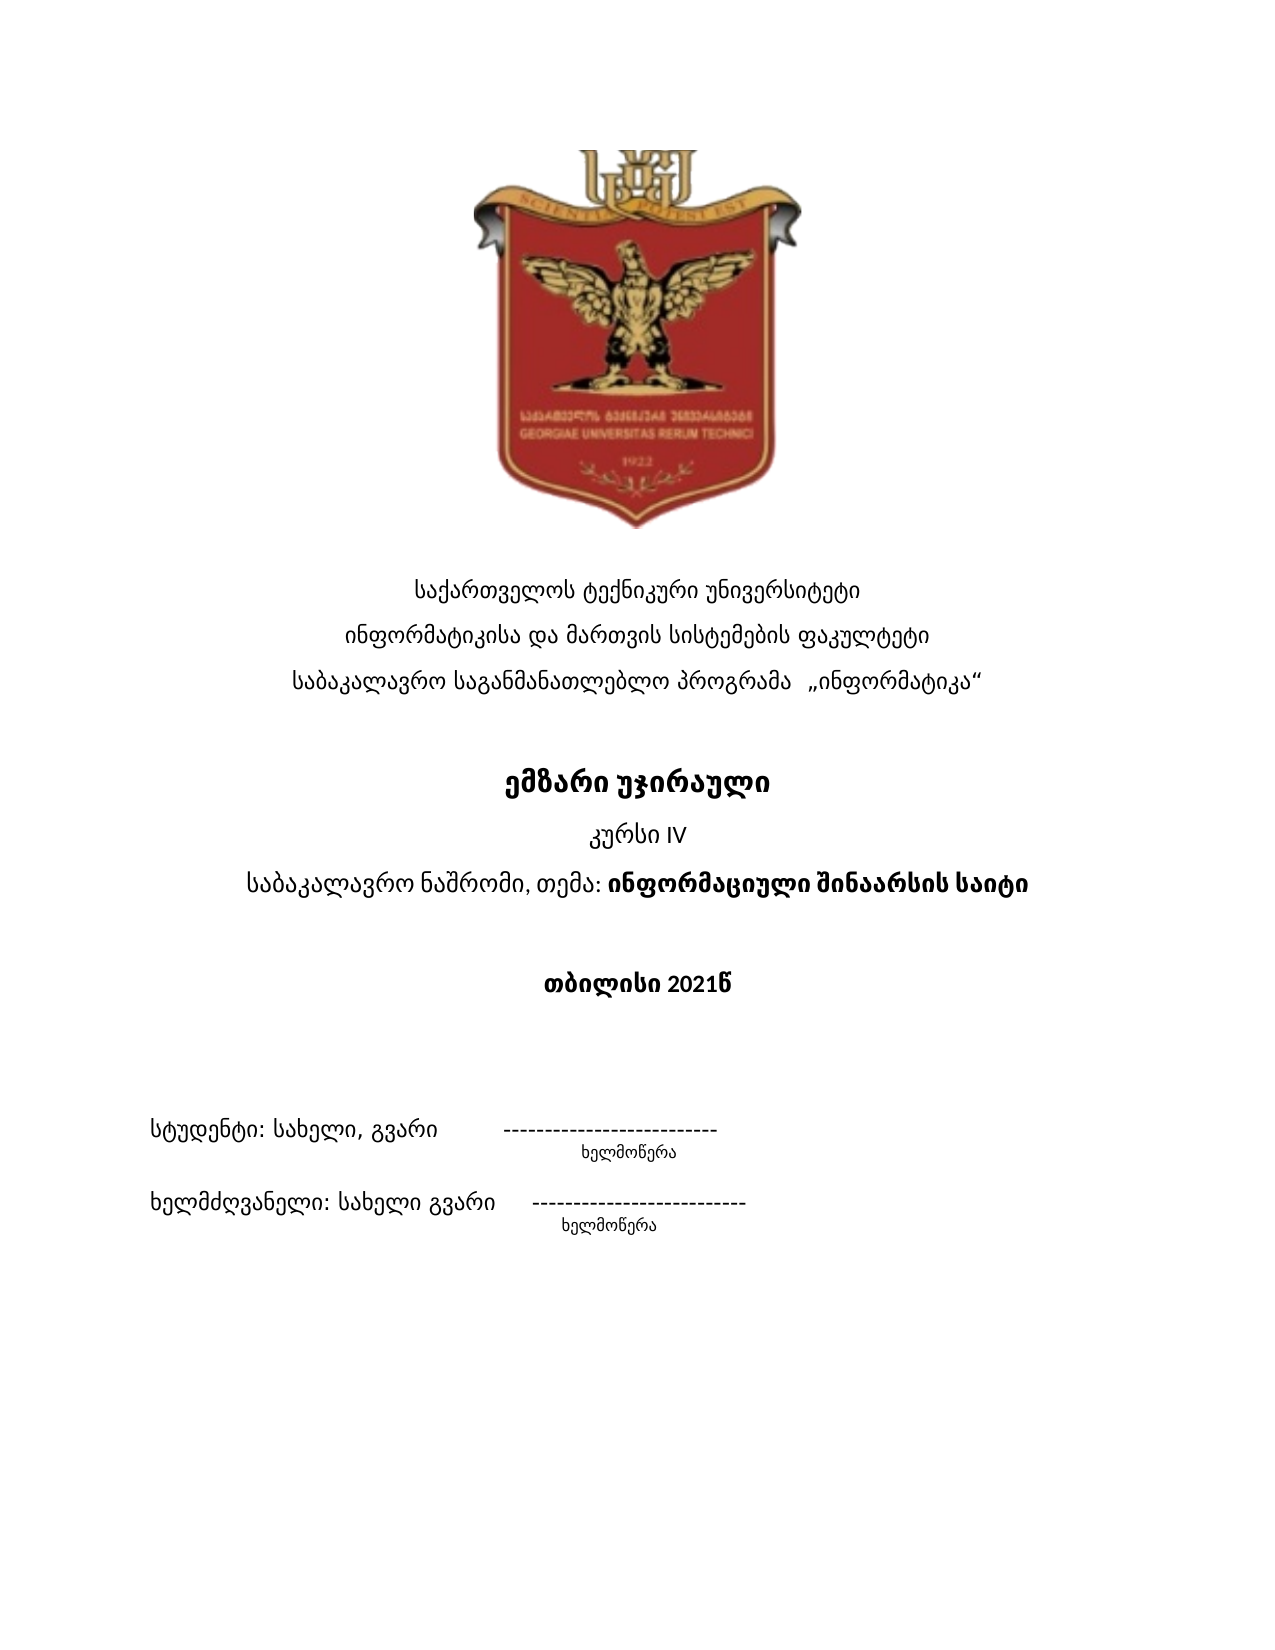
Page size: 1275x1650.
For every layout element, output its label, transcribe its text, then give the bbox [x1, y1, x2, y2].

text საბაკალავრო საგანმანათლებლო პროგრამა „ინფორმატიკა“ [150, 668, 1125, 695]
text საქართველოს ტექნიკური უნივერსიტეტი [150, 577, 1125, 604]
text კურსი IV [150, 819, 1125, 849]
text სტუდენტი: სახელი, გვარი -------------------------- [150, 1116, 1125, 1143]
text საბაკალავრო ნაშრომი, თემა: ინფორმაციული შინაარსის საიტი [150, 868, 1125, 899]
text ემზარი უჯირაული [150, 764, 1125, 799]
text ხელმოწერა [150, 1143, 1125, 1162]
text ინფორმატიკისა და მართვის სისტემების ფაკულტეტი [150, 623, 1125, 649]
picture [473, 150, 802, 529]
text ხელმოწერა [150, 1216, 1125, 1235]
text ხელმძღვანელი: სახელი გვარი -------------------------- [150, 1189, 1125, 1216]
text თბილისი 2021წ [150, 968, 1125, 998]
